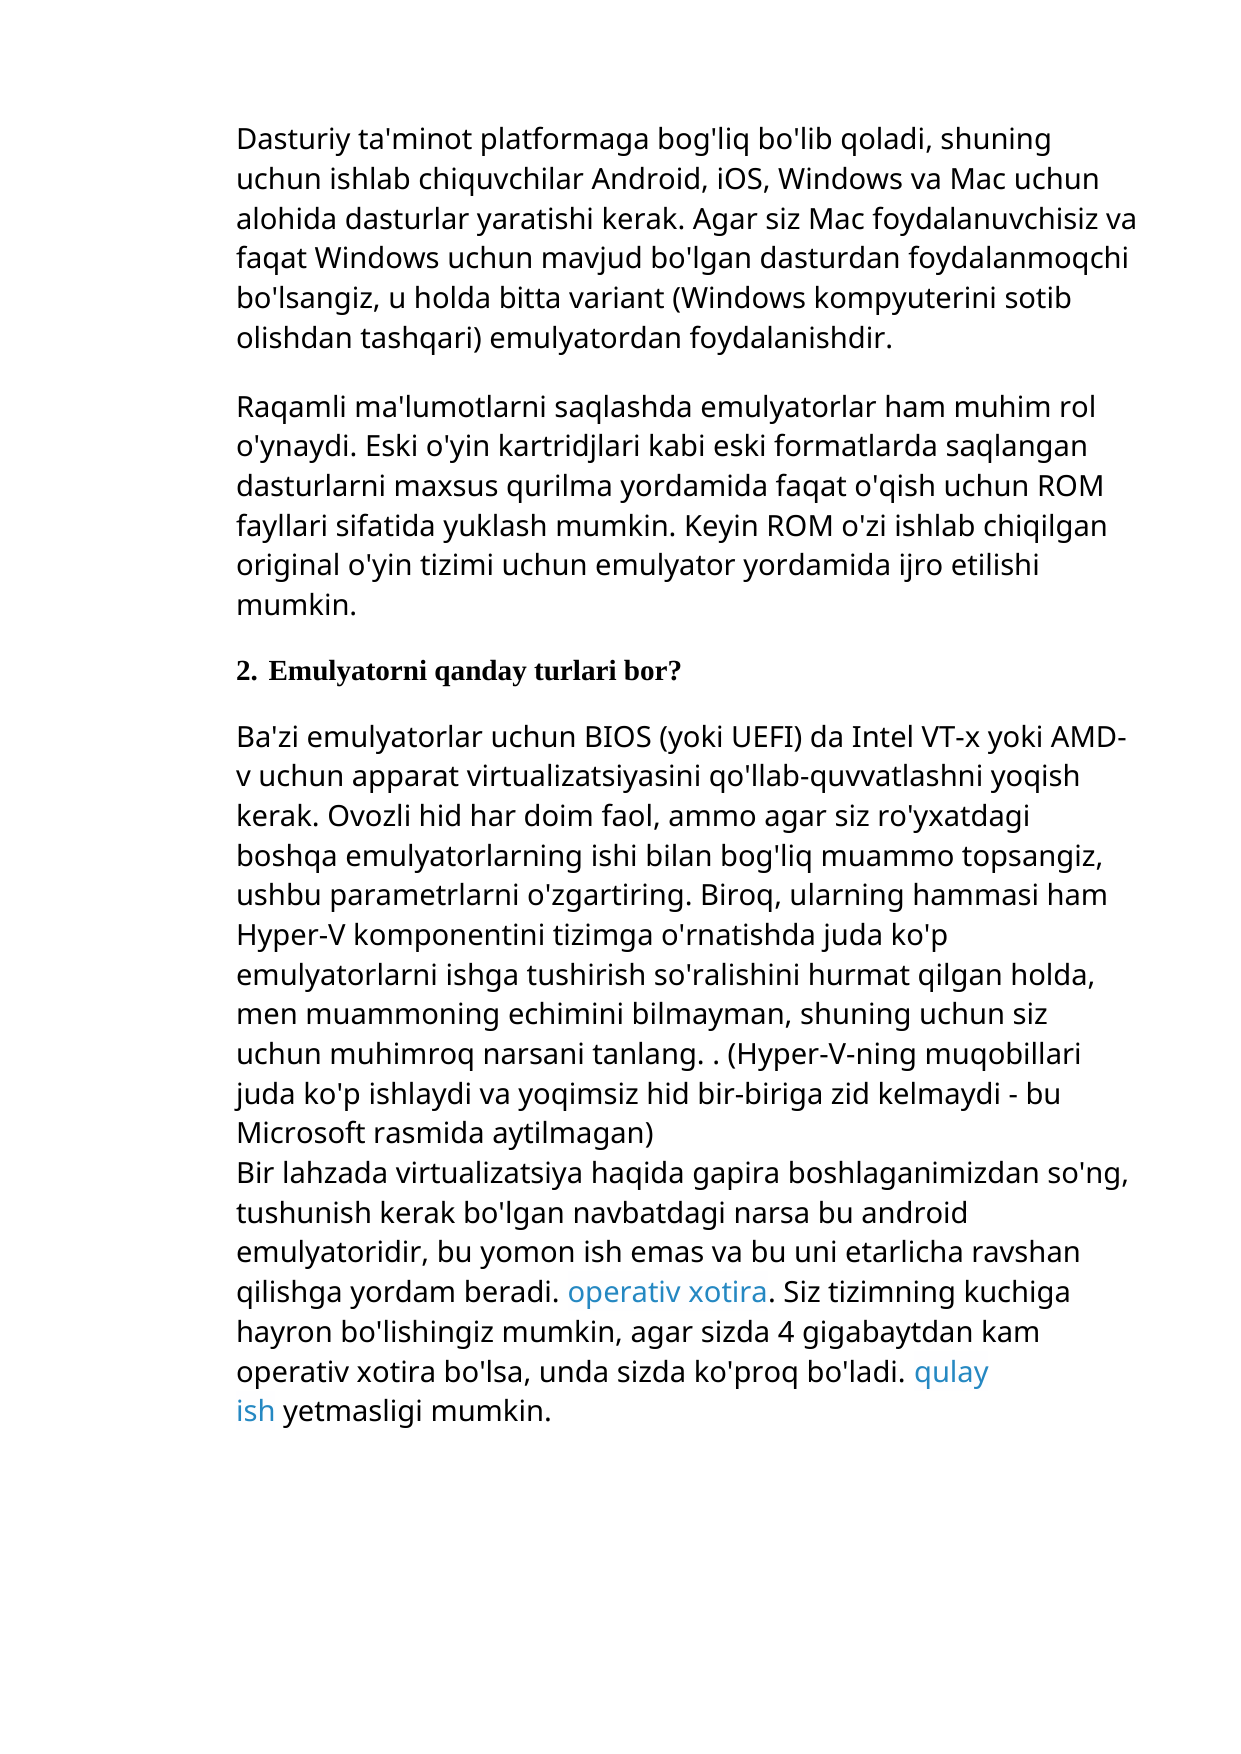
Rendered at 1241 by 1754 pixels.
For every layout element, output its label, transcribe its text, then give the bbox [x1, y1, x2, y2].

text Dasturiy ta'minot platformaga bog'liq bo'lib qoladi, shuning uchun ishlab chiquvchilar Android, iOS, Windows va Mac uchun alohida dasturlar yaratishi kerak. Agar siz Mac foydalanuvchisiz va faqat Windows uchun mavjud bo'lgan dasturdan foydalanmoqchi bo'lsangiz, u holda bitta variant (Windows kompyuterini sotib olishdan tashqari) emulyatordan foydalanishdir. [236, 284, 1140, 522]
text Ba'zi emulyatorlar uchun BIOS (yoki UEFI) da Intel VT-x yoki AMD-v uchun apparat virtualizatsiyasini qo'llab-quvvatlashni yoqish kerak. Ovozli hid har doim faol, ammo agar siz ro'yxatdagi boshqa emulyatorlarning ishi bilan bog'liq muammo topsangiz, ushbu parametrlarni o'zgartiring. Biroq, ularning hammasi ham Hyper-V komponentini tizimga o'rnatishda juda ko'p emulyatorlarni ishga tushirish so'ralishini hurmat qilgan holda, men muammoning echimini bilmayman, shuning uchun siz uchun muhimroq narsani tanlang. . (Hyper-V-ning muqobillari juda ko'p ishlaydi va yoqimsiz hid bir-biriga zid kelmaydi - bu Microsoft rasmida aytilmagan) [236, 881, 1140, 1317]
text Raqamli ma'lumotlarni saqlashda emulyatorlar ham muhim rol o'ynaydi. Eski o'yin kartridjlari kabi eski formatlarda saqlangan dasturlarni maxsus qurilma yordamida faqat o'qish uchun ROM fayllari sifatida yuklash mumkin. Keyin ROM o'zi ishlab chiqilgan original o'yin tizimi uchun emulyator yordamida ijro etilishi mumkin. [236, 551, 1140, 789]
text Nima uchun emulyatorlardan foydalanish kerak? [236, 215, 1140, 254]
text Bir lahzada virtualizatsiya haqida gapira boshlaganimizdan so'ng, tushunish kerak bo'lgan navbatdagi narsa bu android emulyatoridir, bu yomon ish emas va bu uni etarlicha ravshan qilishga yordam beradi. operativ xotira. Siz tizimning kuchiga hayron bo'lishingiz mumkin, agar sizda 4 gigabaytdan kam operativ xotira bo'lsa, unda sizda ko'proq bo'ladi. qulay ish yetmasligi mumkin. [236, 1317, 1140, 1595]
list Emulyatorni qanday turlari bor? [236, 818, 1140, 852]
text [236, 118, 1140, 186]
